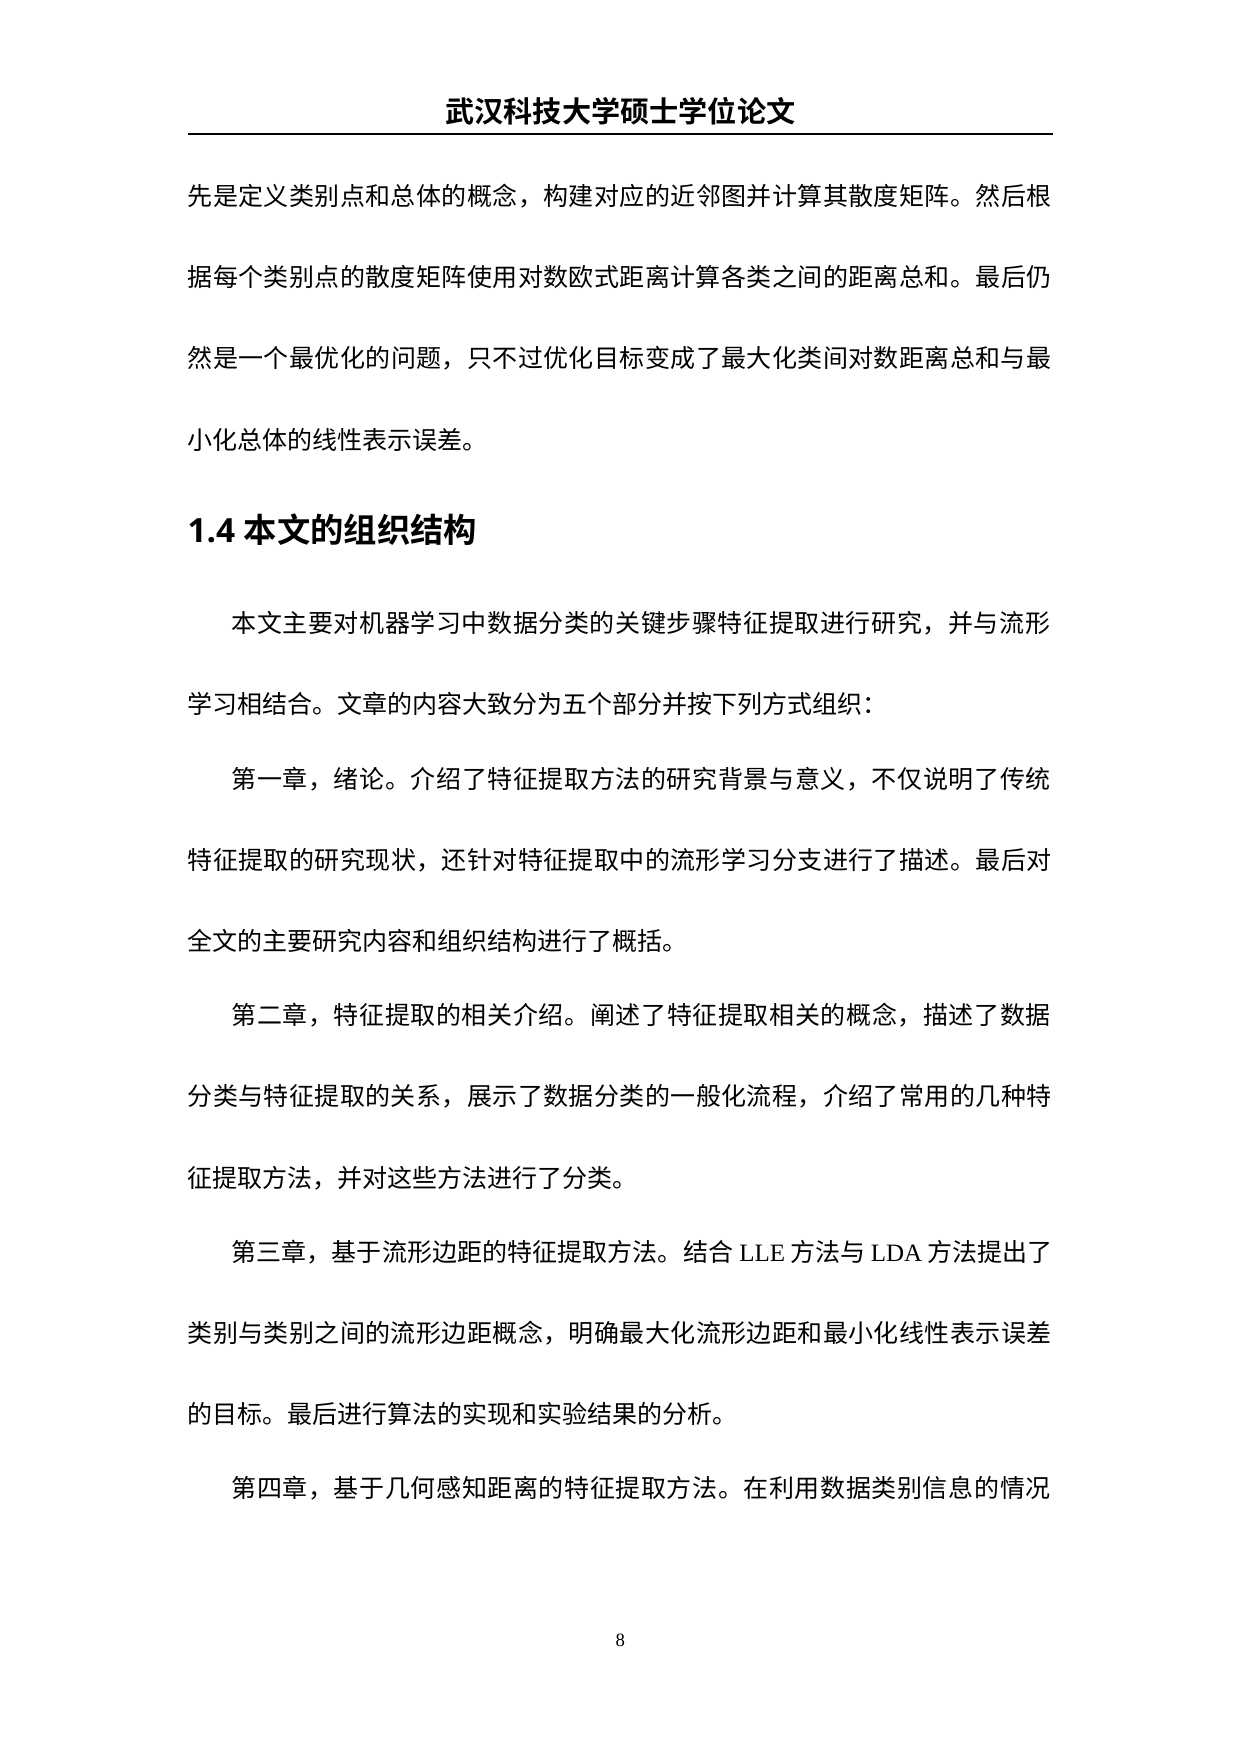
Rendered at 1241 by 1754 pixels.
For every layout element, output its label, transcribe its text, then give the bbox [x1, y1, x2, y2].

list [187, 162, 1053, 471]
text 本文主要对机器学习中数据分类的关键步骤特征提取进行研究，并与流形学习相结合。文章的内容大致分为五个部分并按下列方式组织： [187, 589, 1053, 736]
text 本文的组织结构 [187, 496, 1053, 561]
text 第二章，特征提取的相关介绍。阐述了特征提取相关的概念，描述了数据分类与特征提取的关系，展示了数据分类的一般化流程，介绍了常用的几种特征提取方法，并对这些方法进行了分类。 [187, 981, 1053, 1209]
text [187, 1454, 1053, 1519]
text 第一章，绪论。介绍了特征提取方法的研究背景与意义，不仅说明了传统特征提取的研究现状，还针对特征提取中的流形学习分支进行了描述。最后对全文的主要研究内容和组织结构进行了概括。 [187, 745, 1053, 972]
text 第三章，基于流形边距的特征提取方法。结合LLE方法与LDA方法提出了类别与类别之间的流形边距概念，明确最大化流形边距和最小化线性表示误差的目标。最后进行算法的实现和实验结果的分析。 [187, 1218, 1053, 1445]
